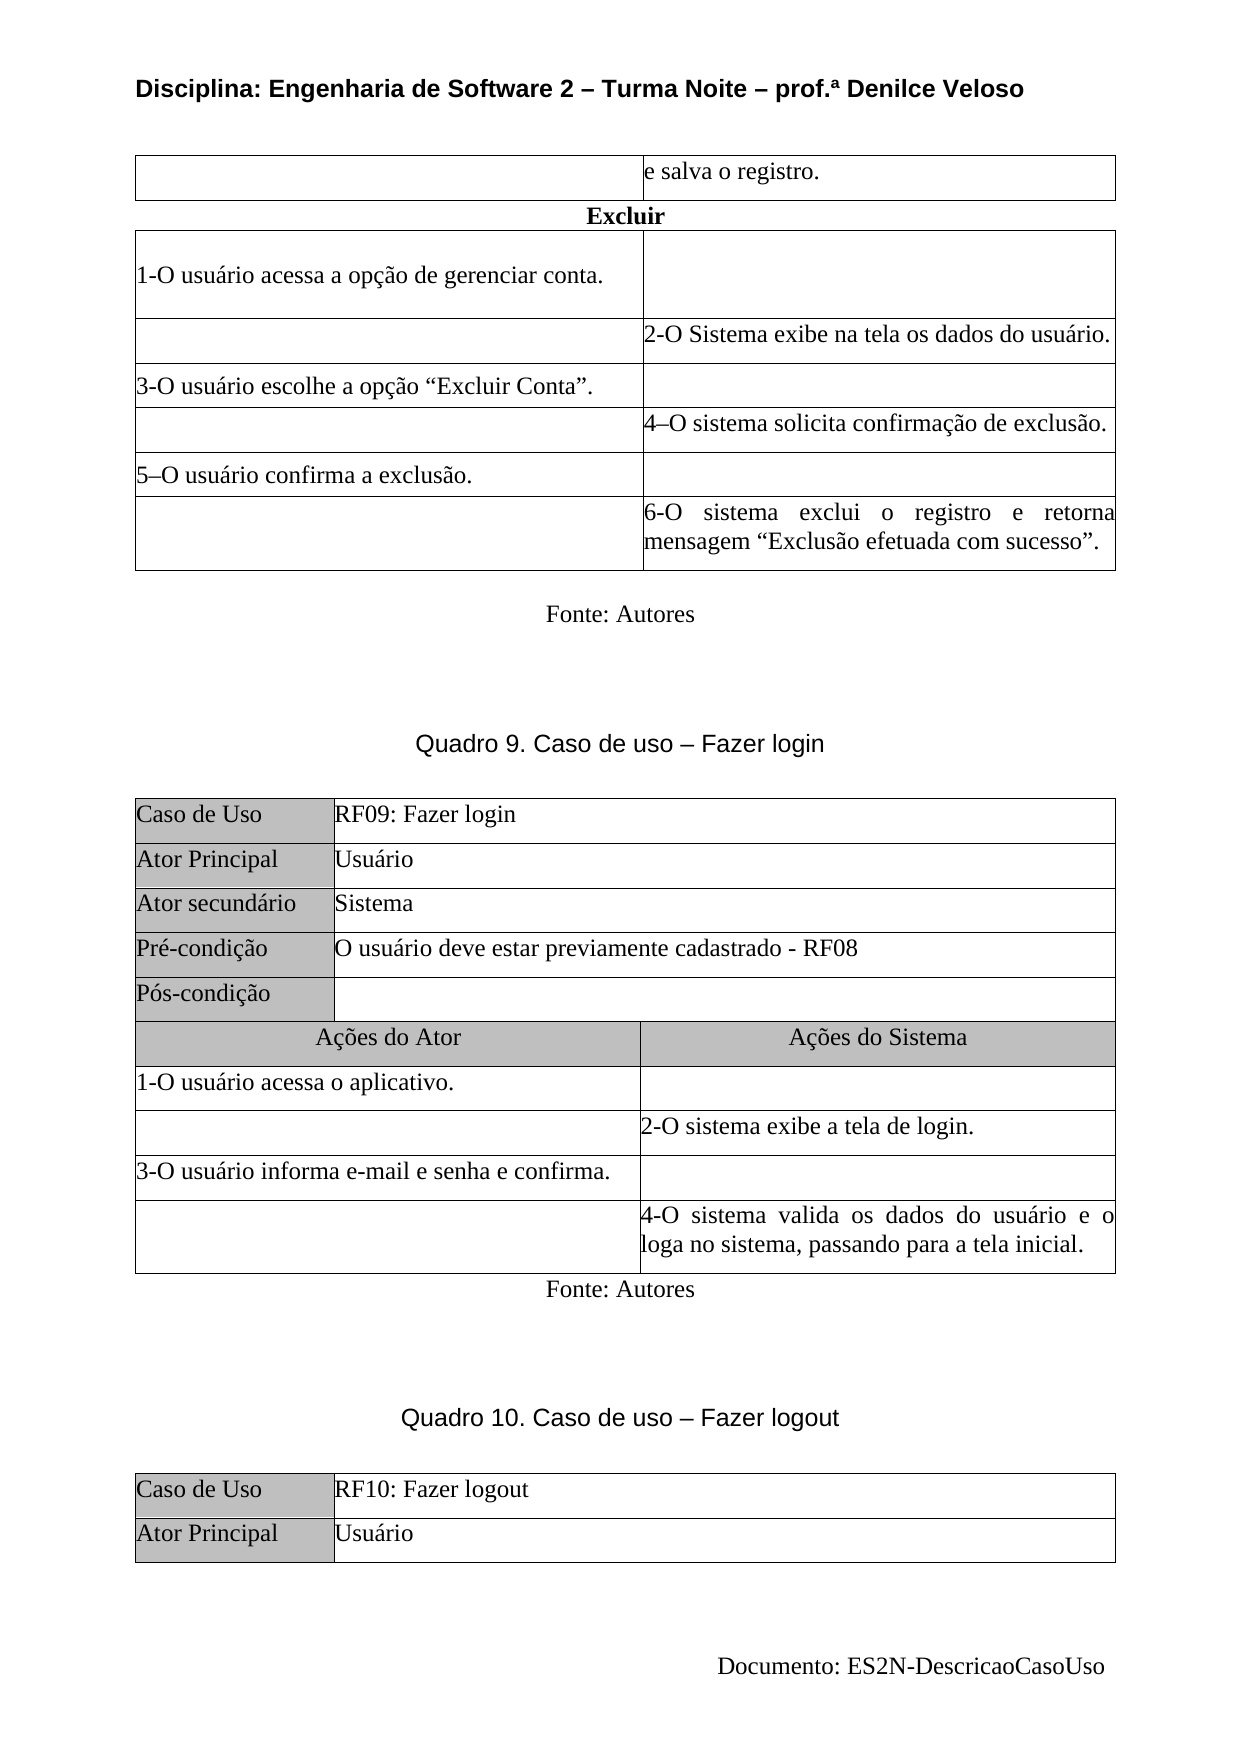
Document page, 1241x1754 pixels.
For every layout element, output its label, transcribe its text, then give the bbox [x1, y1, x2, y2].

table_cell Usuário [335, 844, 1115, 887]
table_cell [136, 1111, 640, 1155]
text Fonte: Autores [135, 1274, 1105, 1303]
text Fonte: Autores [135, 599, 1105, 628]
table_header RF10: Fazer logout [335, 1474, 1115, 1517]
table_cell 1-O usuário acessa o aplicativo. [136, 1067, 640, 1110]
table_cell [136, 497, 643, 569]
table_cell [644, 364, 1115, 407]
table_cell Excluir [136, 201, 1115, 230]
table_cell [641, 1156, 1115, 1199]
table_header RF09: Fazer login [335, 799, 1115, 843]
table_cell Ações do Sistema [641, 1022, 1115, 1066]
table_cell 4–O sistema solicita confirmação de exclusão. [644, 408, 1115, 452]
table_cell Usuário [335, 1519, 1115, 1562]
table_cell [136, 156, 643, 200]
table_cell [644, 231, 1115, 318]
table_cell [644, 156, 1115, 200]
table_cell Ações do Ator [136, 1022, 640, 1066]
table_cell 4-O sistema valida os dados do usuário e o loga no sistema, passando para a tela inicial. [641, 1201, 1115, 1273]
table_cell [136, 408, 643, 452]
table_cell 3-O usuário escolhe a opção “Excluir Conta”. [136, 364, 643, 407]
table_cell 1-O usuário acessa a opção de gerenciar conta. [136, 231, 643, 318]
table_cell Ator Principal [136, 844, 334, 887]
table_cell 3-O usuário informa e-mail e senha e confirma. [136, 1156, 640, 1199]
table_cell [136, 319, 643, 362]
table_cell Ator secundário [136, 889, 334, 932]
table_cell [644, 453, 1115, 496]
table_cell 6-O sistema exclui o registro e retorna mensagem “Exclusão efetuada com sucesso”. [644, 497, 1115, 569]
table_cell [335, 978, 1115, 1021]
text Quadro 10. Caso de uso – Fazer logout [135, 1403, 1105, 1432]
table_cell 5–O usuário confirma a exclusão. [136, 453, 643, 496]
table_cell O usuário deve estar previamente cadastrado - RF08 [335, 933, 1115, 977]
table_cell 2-O Sistema exibe na tela os dados do usuário. [644, 319, 1115, 362]
table_cell [641, 1067, 1115, 1110]
text Quadro 9. Caso de uso – Fazer login [135, 729, 1105, 757]
table_cell Pré-condição [136, 933, 334, 977]
table_cell Pós-condição [136, 978, 334, 1021]
table_header Caso de Uso [136, 799, 334, 843]
table_cell Ator Principal [136, 1519, 334, 1562]
table_cell 2-O sistema exibe a tela de login. [641, 1111, 1115, 1155]
table_header Caso de Uso [136, 1474, 334, 1517]
table_cell Sistema [335, 889, 1115, 932]
table_cell [136, 1201, 640, 1273]
